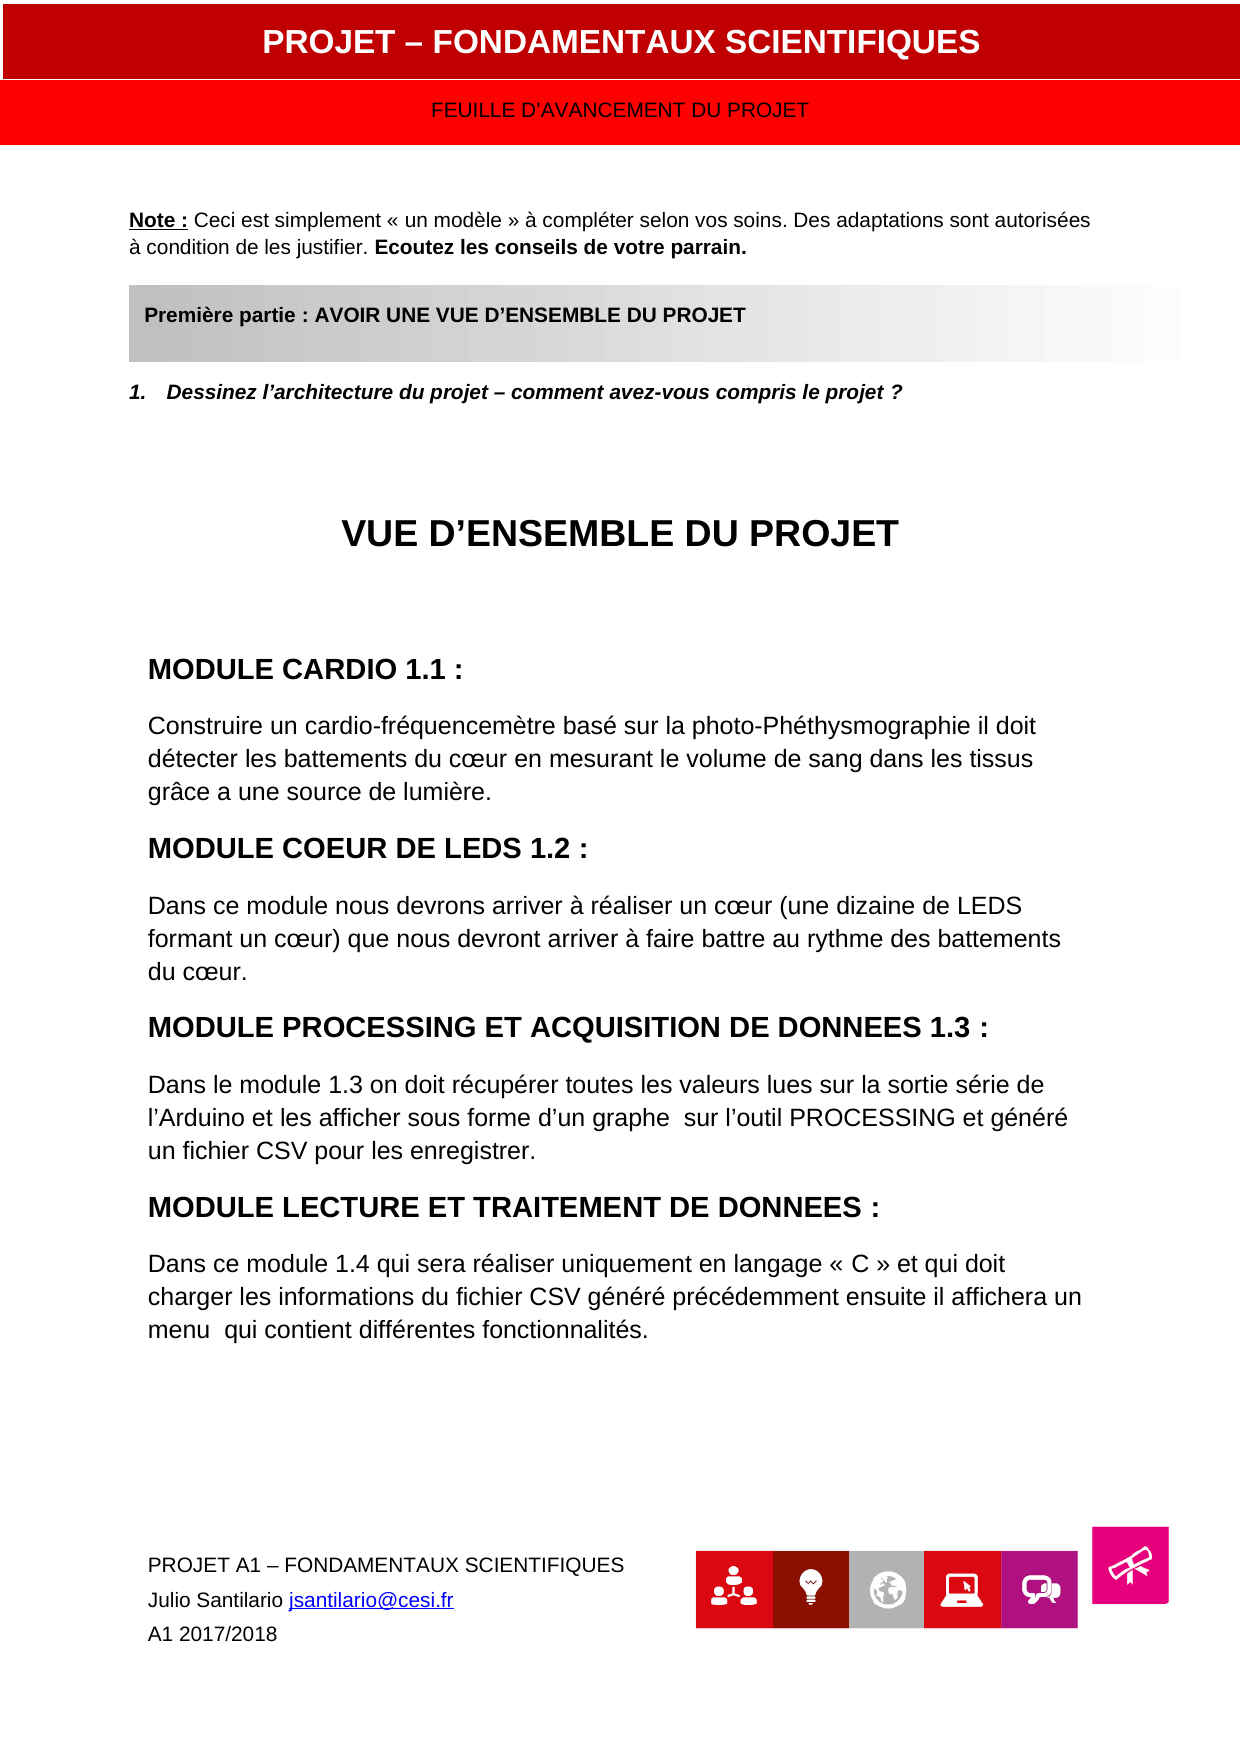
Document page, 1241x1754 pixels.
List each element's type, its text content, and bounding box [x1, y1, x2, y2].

list Dessinez l’architecture du projet – comment avez-vous compris le projet ? [129, 380, 1093, 404]
text Construire un cardio-fréquencemètre basé sur la photo-Phéthysmographie il doit détecter les battements du cœur en mesurant le volume de sang dans les tissus grâce a une source de lumière. [148, 711, 1093, 806]
text MODULE CARDIO 1.1 : [148, 652, 1093, 686]
text Dans le module 1.3 on doit récupérer toutes les valeurs lues sur la sortie série de l’Arduino et les afficher sous forme d’un graphe sur l’outil PROCESSING et généré un fichier CSV pour les enregistrer. [148, 1070, 1093, 1165]
text Dans ce module 1.4 qui sera réaliser uniquement en langage « C » et qui doit charger les informations du fichier CSV généré précédemment ensuite il affichera un menu qui contient différentes fonctionnalités. [148, 1249, 1093, 1344]
text Note : Ceci est simplement « un modèle » à compléter selon vos soins. Des adaptations sont autorisées à condition de les justifier. Ecoutez les conseils de votre parrain. [129, 208, 1093, 259]
text MODULE COEUR DE LEDS 1.2 : [148, 831, 1093, 865]
text MODULE PROCESSING ET ACQUISITION DE DONNEES 1.3 : [148, 1011, 1093, 1044]
text MODULE LECTURE ET TRAITEMENT DE DONNEES : [148, 1190, 1093, 1223]
text VUE D’ENSEMBLE DU PROJET [148, 511, 1093, 554]
picture [688, 1519, 1176, 1661]
text Dans ce module nous devrons arriver à réaliser un cœur (une dizaine de LEDS formant un cœur) que nous devront arriver à faire battre au rythme des battements du cœur. [148, 891, 1093, 985]
